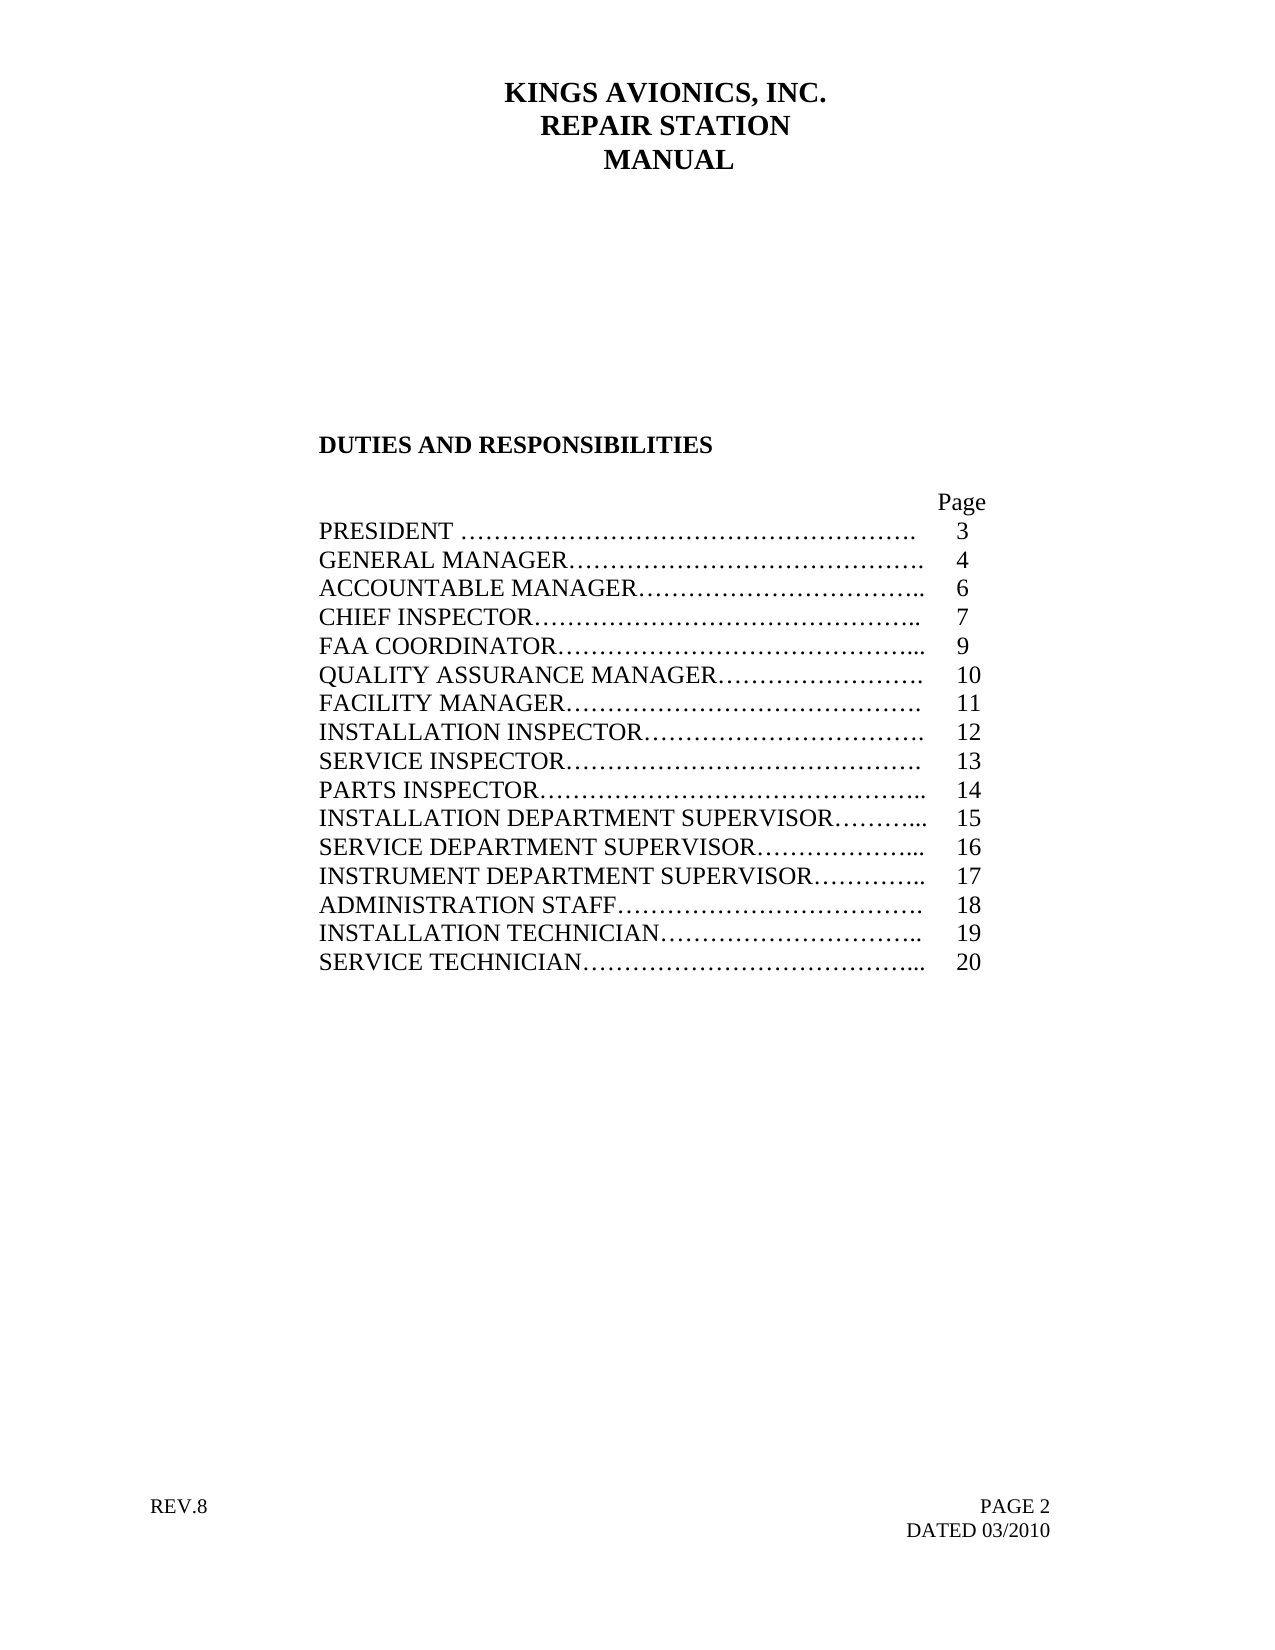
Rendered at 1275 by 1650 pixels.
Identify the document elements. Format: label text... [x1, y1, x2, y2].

subtitle INSTALLATION INSPECTOR……………………………. 12 [319, 717, 1171, 746]
subtitle CHIEF INSPECTOR……………………………………….. 7 [319, 602, 1171, 631]
subtitle PARTS INSPECTOR……………………………………….. 14 [319, 775, 1171, 803]
subtitle ACCOUNTABLE MANAGER…………………………….. 6 [319, 573, 1171, 602]
subtitle INSTALLATION DEPARTMENT SUPERVISOR………... 15 [319, 803, 1171, 832]
subtitle SERVICE TECHNICIAN…………………………………... 20 [319, 947, 1171, 976]
subtitle PRESIDENT ………………………………………………. 3 [319, 516, 1171, 545]
subtitle QUALITY ASSURANCE MANAGER……………………. 10 [319, 660, 1171, 688]
subtitle INSTRUMENT DEPARTMENT SUPERVISOR………….. 17 [319, 861, 1171, 890]
subtitle ADMINISTRATION STAFF………………………………. 18 [319, 890, 1171, 918]
text Page [300, 487, 1171, 516]
subtitle DUTIES AND RESPONSIBILITIES [244, 430, 1171, 458]
text FAA COORDINATOR……………………………………... 9 [319, 631, 1171, 660]
subtitle FACILITY MANAGER……………………………………. 11 [319, 688, 1171, 717]
subtitle GENERAL MANAGER……………………………………. 4 [319, 545, 1171, 573]
subtitle INSTALLATION TECHNICIAN………………………….. 19 [319, 918, 1171, 947]
subtitle SERVICE INSPECTOR……………………………………. 13 [319, 746, 1171, 775]
subtitle SERVICE DEPARTMENT SUPERVISOR………………... 16 [319, 832, 1171, 861]
